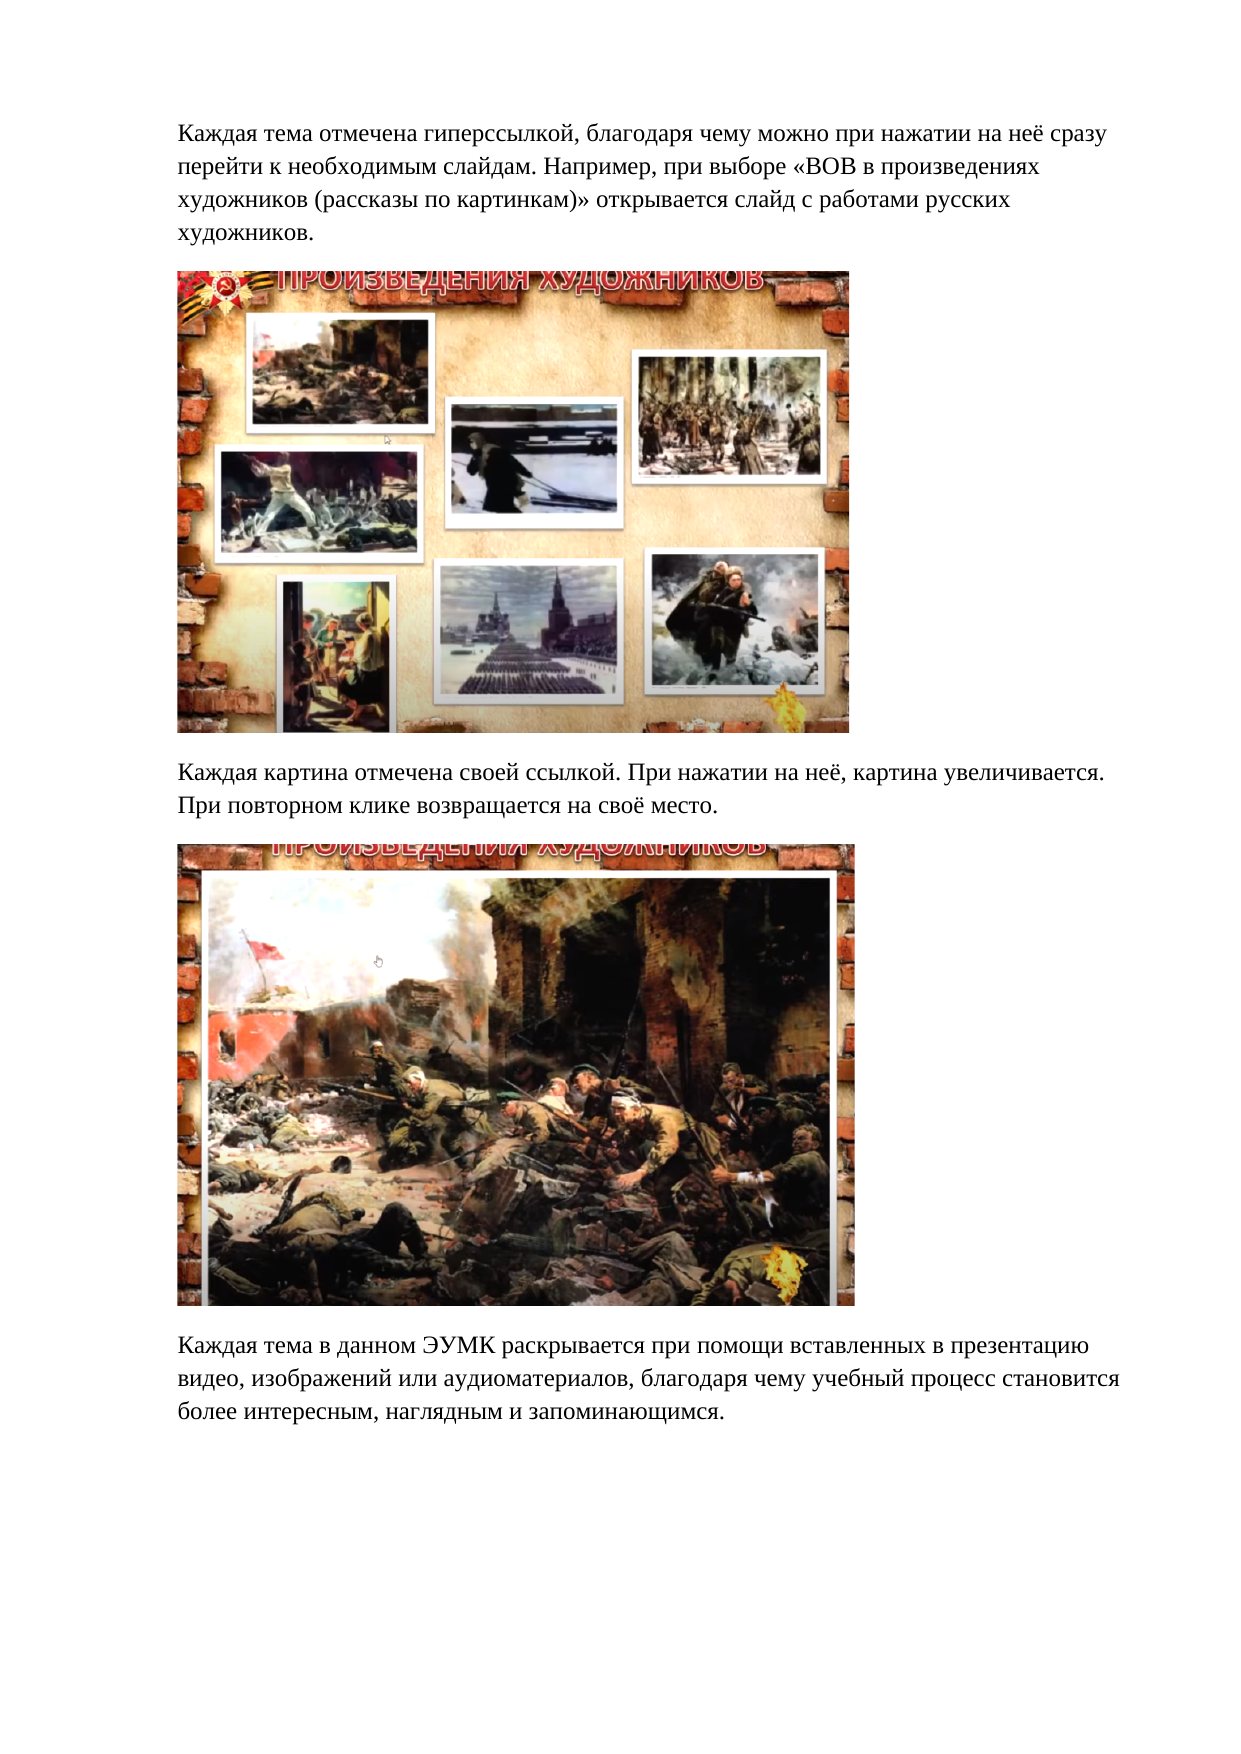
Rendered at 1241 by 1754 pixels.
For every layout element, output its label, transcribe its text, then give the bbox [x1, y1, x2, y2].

text Каждая тема в данном ЭУМК раскрывается при помощи вставленных в презентацию видео, изображений или аудиоматериалов, благодаря чему учебный процесс становится более интересным, наглядным и запоминающимся. [177, 1330, 1152, 1425]
text Каждая тема отмечена гиперссылкой, благодаря чему можно при нажатии на неё сразу перейти к необходимым слайдам. Например, при выборе «ВОВ в произведениях художников (рассказы по картинкам)» открывается слайд с работами русских художников. [177, 118, 1152, 246]
text Каждая картина отмечена своей ссылкой. При нажатии на неё, картина увеличивается. При повторном клике возвращается на своё место. [177, 757, 1152, 819]
picture [177, 271, 850, 733]
picture [177, 844, 855, 1306]
